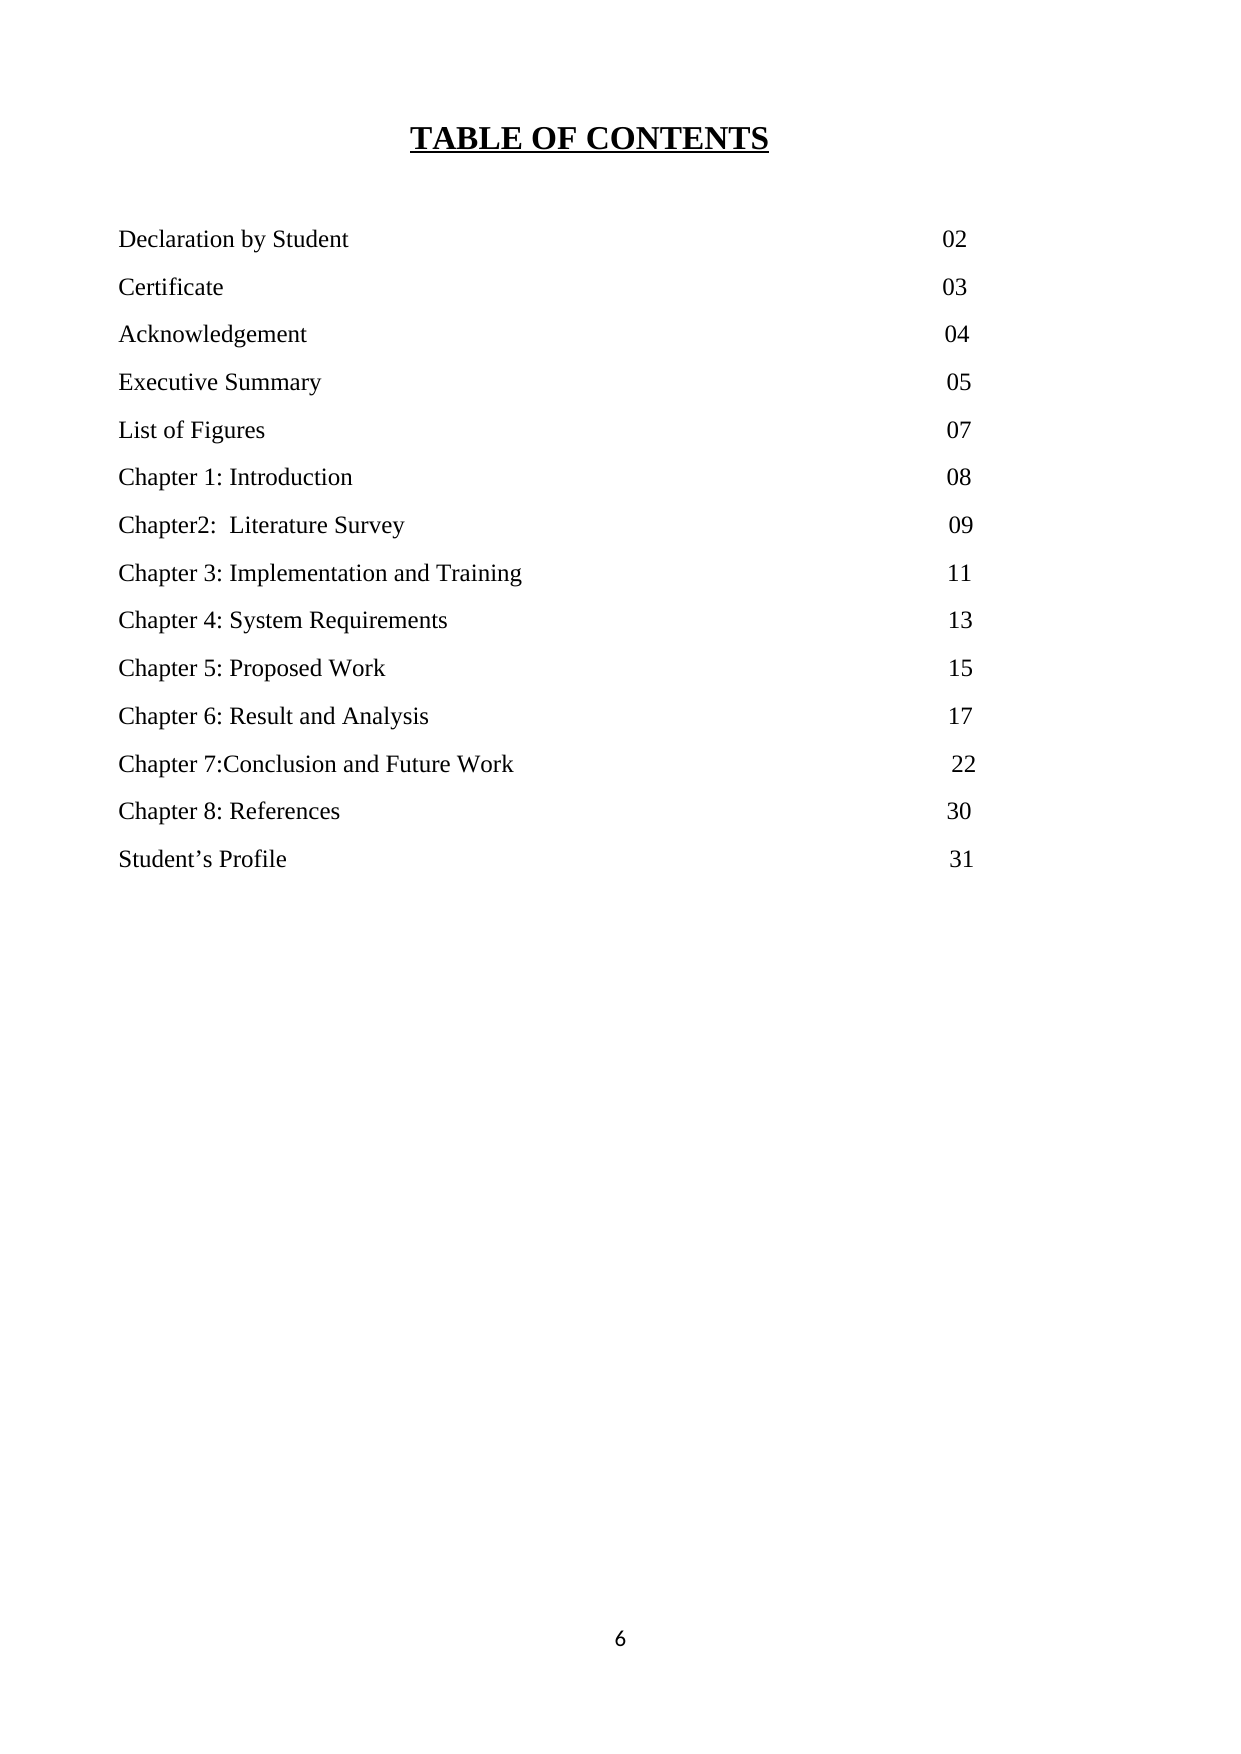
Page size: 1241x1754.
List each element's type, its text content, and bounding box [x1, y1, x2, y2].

text Student’s Profile 31 [118, 844, 1122, 873]
text Chapter 4: System Requirements 13 [118, 606, 1122, 634]
text Acknowledgement 04 [118, 319, 1122, 348]
text Chapter 7:Conclusion and Future Work 22 [118, 749, 1122, 777]
text Executive Summary 05 [118, 367, 1122, 396]
text Declaration by Student 02 [118, 224, 1122, 253]
text Chapter 1: Introduction 08 [118, 462, 1122, 491]
text TABLE OF CONTENTS [118, 118, 1122, 156]
text Chapter 8: References 30 [118, 796, 1122, 825]
text Chapter 5: Proposed Work 15 [118, 653, 1122, 682]
text Chapter 6: Result and Analysis 17 [118, 701, 1122, 730]
text Chapter2: Literature Survey 09 [118, 510, 1122, 539]
text List of Figures 07 [118, 415, 1122, 443]
text Certificate 03 [118, 272, 1122, 300]
text Chapter 3: Implementation and Training 11 [118, 558, 1122, 587]
